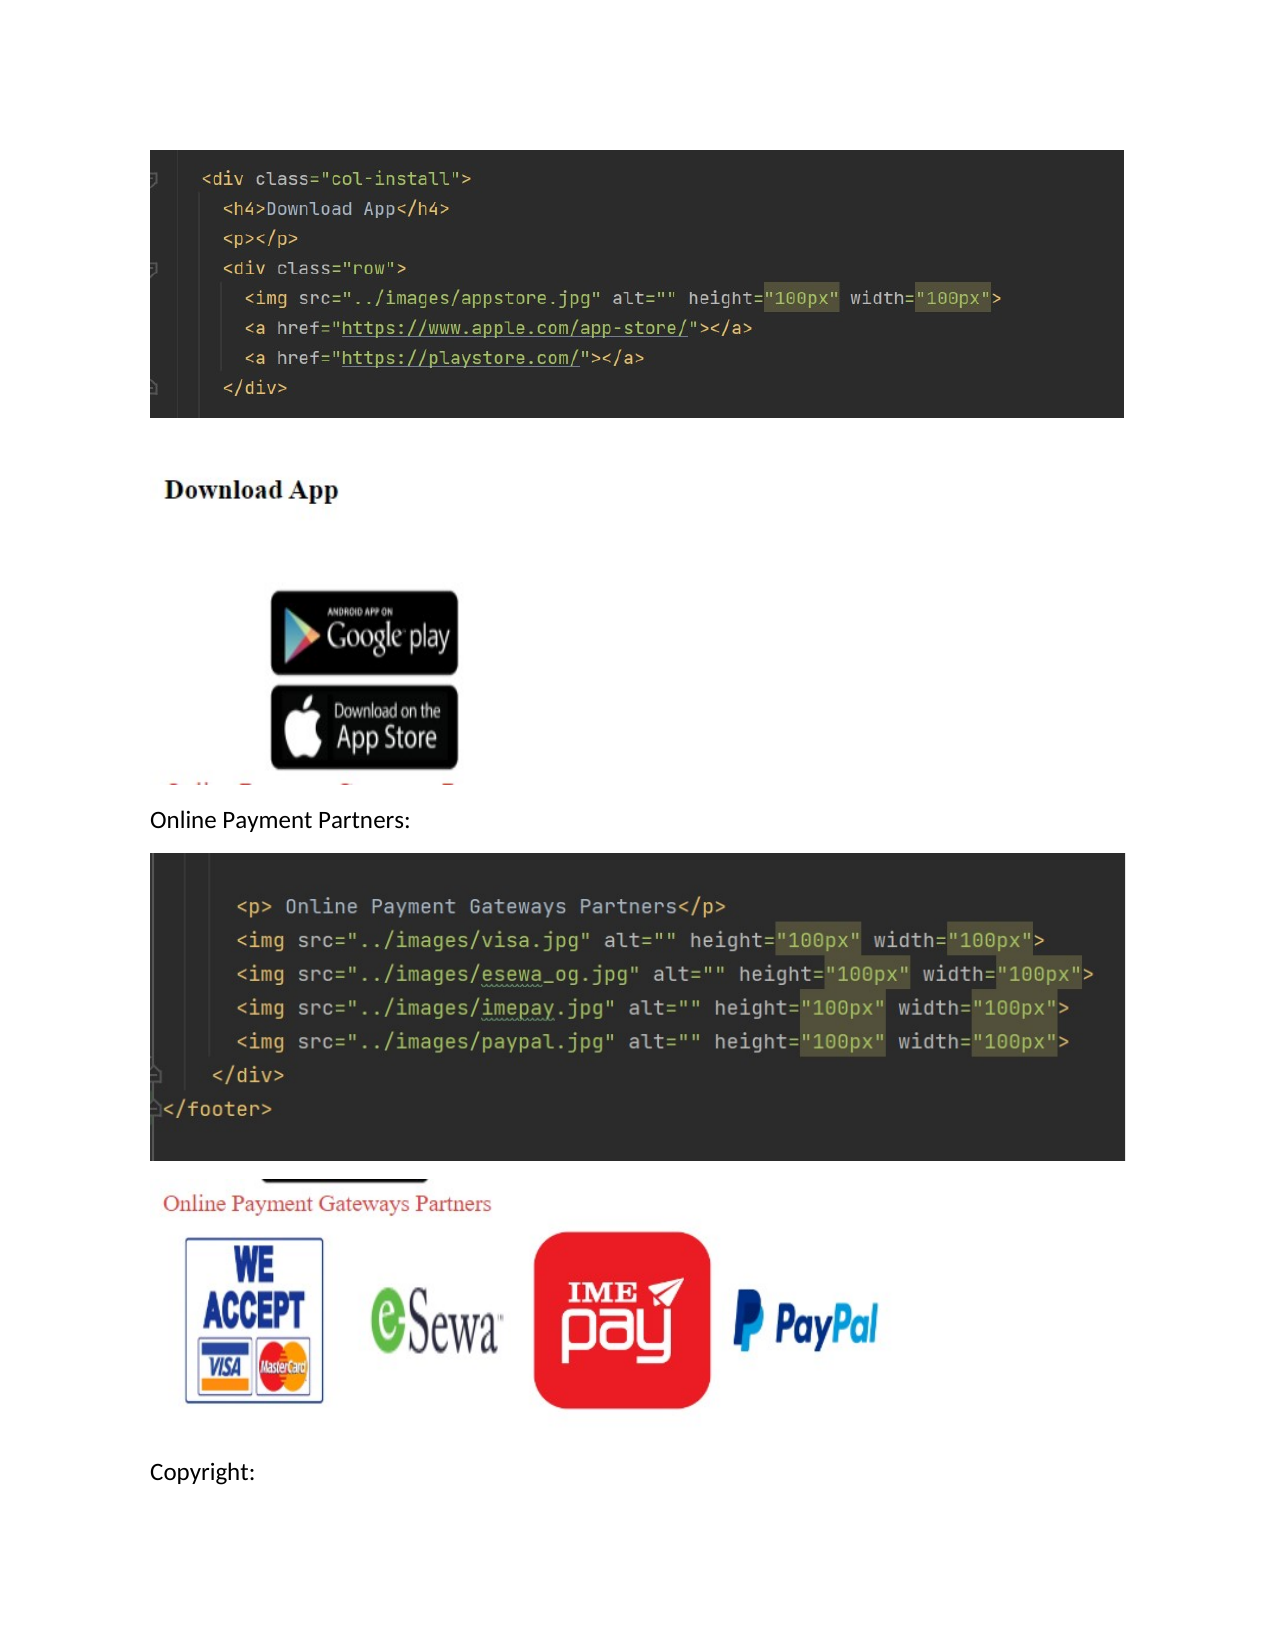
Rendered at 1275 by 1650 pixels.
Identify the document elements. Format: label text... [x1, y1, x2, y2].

picture [150, 1179, 995, 1437]
picture [150, 150, 1124, 418]
text Online Payment Partners: [150, 804, 1125, 834]
picture [150, 436, 708, 785]
text Copyright: [150, 1456, 1125, 1486]
picture [150, 853, 1125, 1161]
